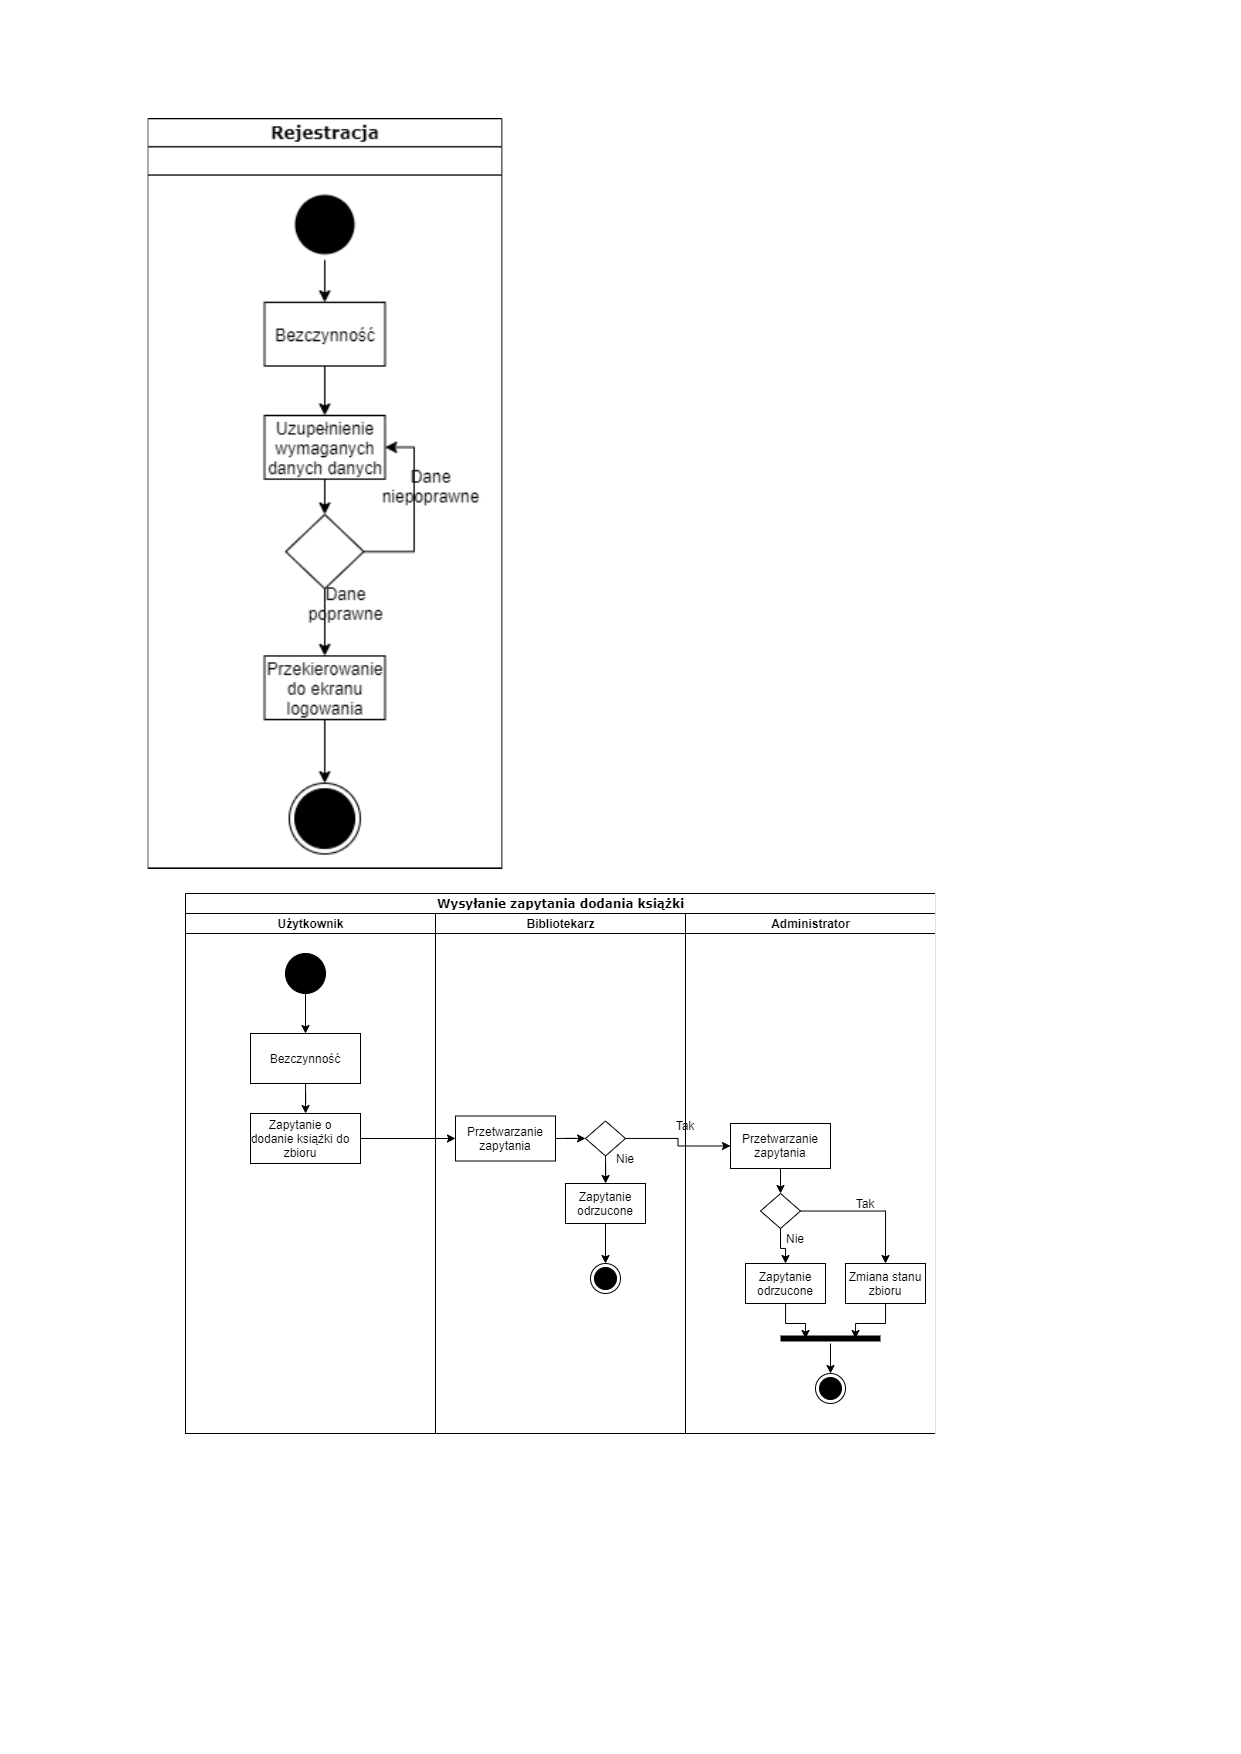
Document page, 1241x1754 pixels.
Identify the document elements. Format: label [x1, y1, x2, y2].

picture [185, 893, 935, 1434]
picture [147, 118, 503, 869]
